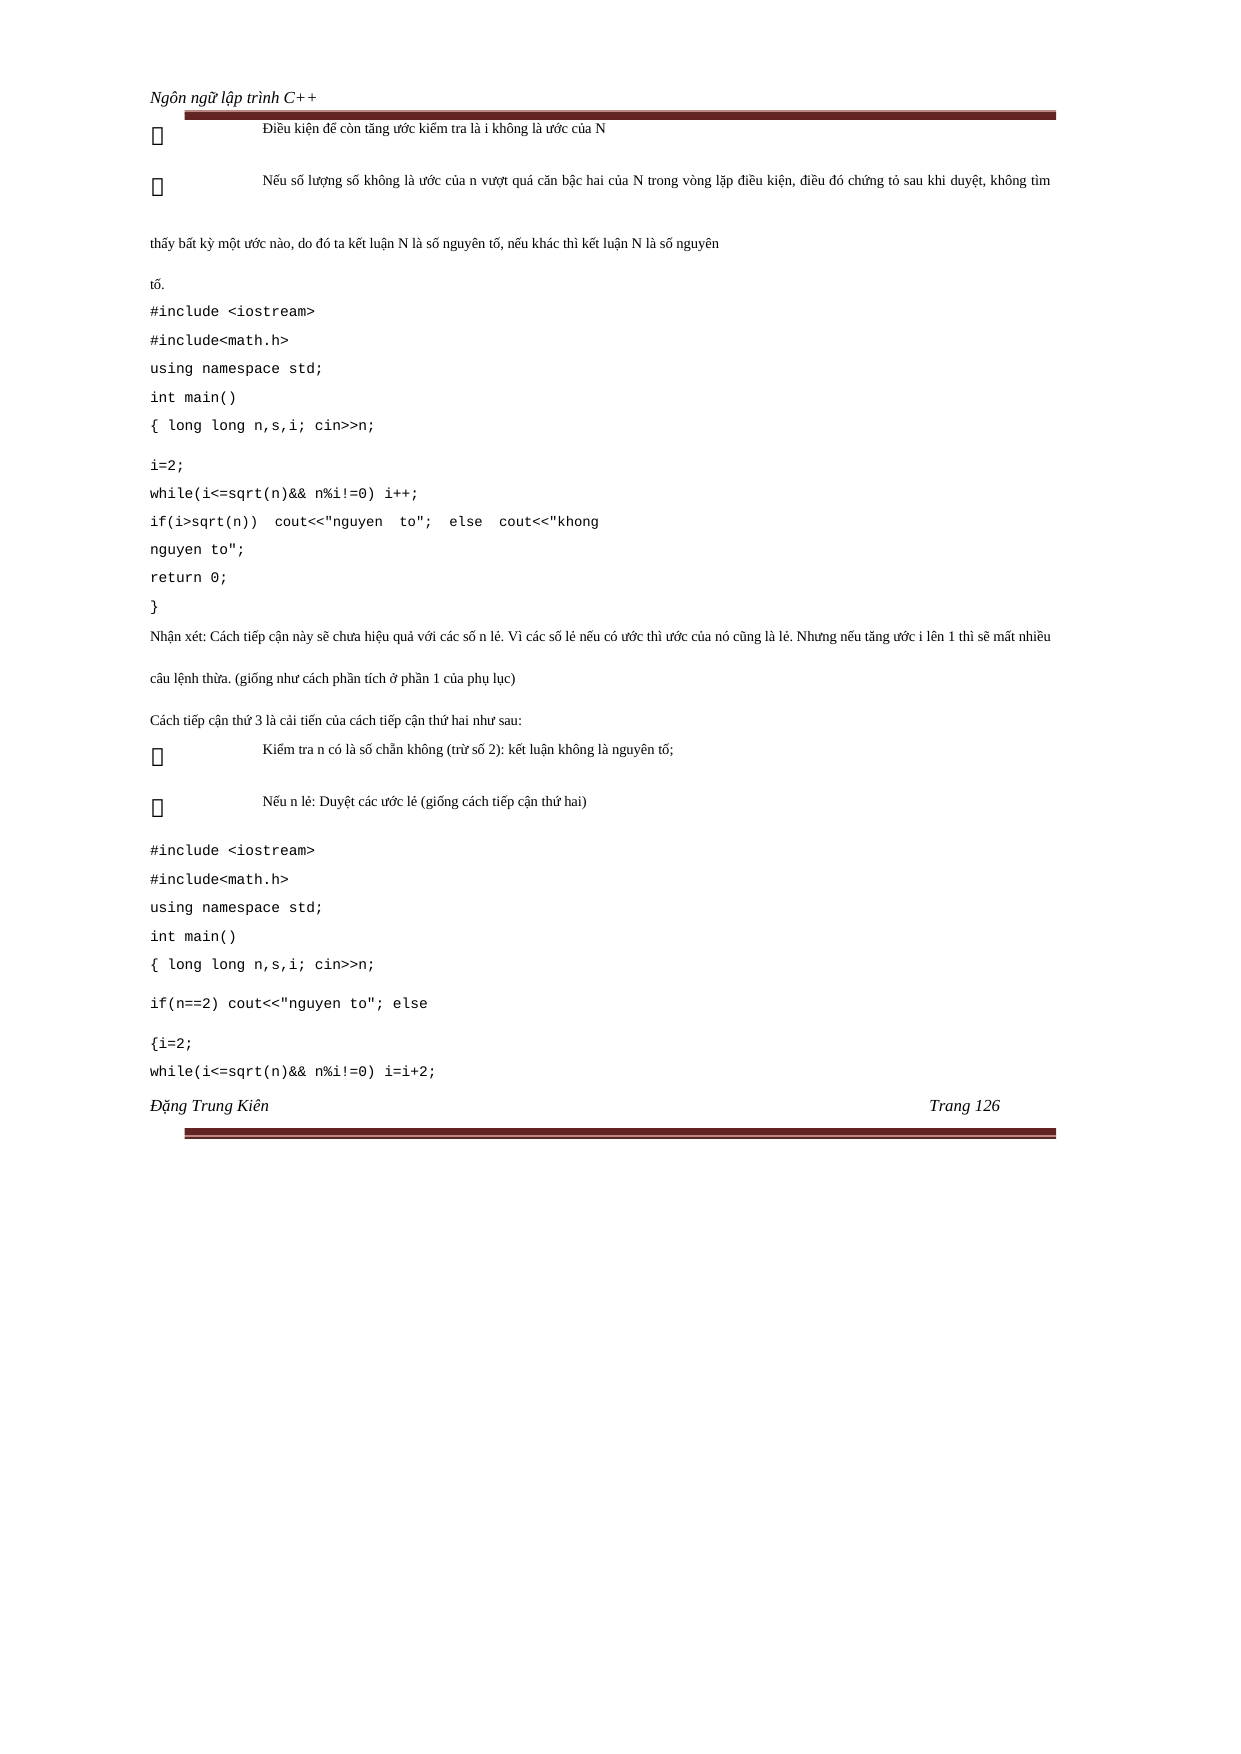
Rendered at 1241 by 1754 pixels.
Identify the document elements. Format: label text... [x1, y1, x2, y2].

text if(i>sqrt(n)) cout<<"nguyen to"; else cout<<"khong [150, 503, 1090, 530]
text Nhận xét: Cách tiếp cận này sẽ chưa hiệu quả với các số n lẻ. Vì các số lẻ nếu có ước thì ước của nó cũng là lẻ. Nhưng nếu tăng ước i lên 1 thì sẽ mất nhiều câu lệnh thừa. (giống như cách phần tích ở phần 1 của phụ lục) [150, 616, 1052, 687]
list Nếu số lượng số không là ước của n vượt quá căn bậc hai của N trong vòng lặp điều kiện, điều đó chứng tỏ sau khi duyệt, không tìm thấy bất kỳ một ước nào, do đó ta kết luận N là số nguyên tố, nếu khác thì kết luận N là số nguyên [150, 159, 1054, 252]
text #include <iostream> [150, 832, 1090, 860]
text using namespace std; [150, 888, 1090, 917]
text Ngôn ngữ lập trình C++ [150, 74, 1090, 108]
text {i=2; [150, 1024, 1090, 1053]
text i=2; [150, 446, 1090, 474]
text while(i<=sqrt(n)&& n%i!=0) i=i+2; [150, 1053, 1090, 1081]
text if(n==2) cout<<"nguyen to"; else [150, 985, 652, 1013]
text tố. [150, 264, 1090, 293]
text nguyen to"; [150, 530, 1090, 559]
text { long long n,s,i; cin>>n; [150, 945, 473, 974]
picture [184, 1128, 1057, 1139]
text Cách tiếp cận thứ 3 là cải tiến của cách tiếp cận thứ hai như sau: [150, 700, 1090, 729]
text } [150, 587, 1090, 616]
text Đặng Trung Kiên Trang 126 [150, 1081, 1090, 1115]
text { long long n,s,i; cin>>n; [150, 407, 473, 435]
text int main() [150, 378, 1090, 407]
text while(i<=sqrt(n)&& n%i!=0) i++; [150, 474, 1090, 503]
list Điều kiện để còn tăng ước kiểm tra là i không là ước của N [150, 108, 1090, 159]
list Nếu n lẻ: Duyệt các ước lẻ (giống cách tiếp cận thứ hai) [150, 780, 1090, 832]
text #include<math.h> [150, 860, 1090, 888]
text return 0; [150, 559, 1090, 587]
text int main() [150, 917, 1090, 945]
text #include<math.h> [150, 321, 1090, 350]
text #include <iostream> [150, 293, 1090, 321]
list Kiểm tra n có là số chẵn không (trừ số 2): kết luận không là nguyên tố; [150, 729, 1090, 780]
text using namespace std; [150, 350, 1090, 378]
